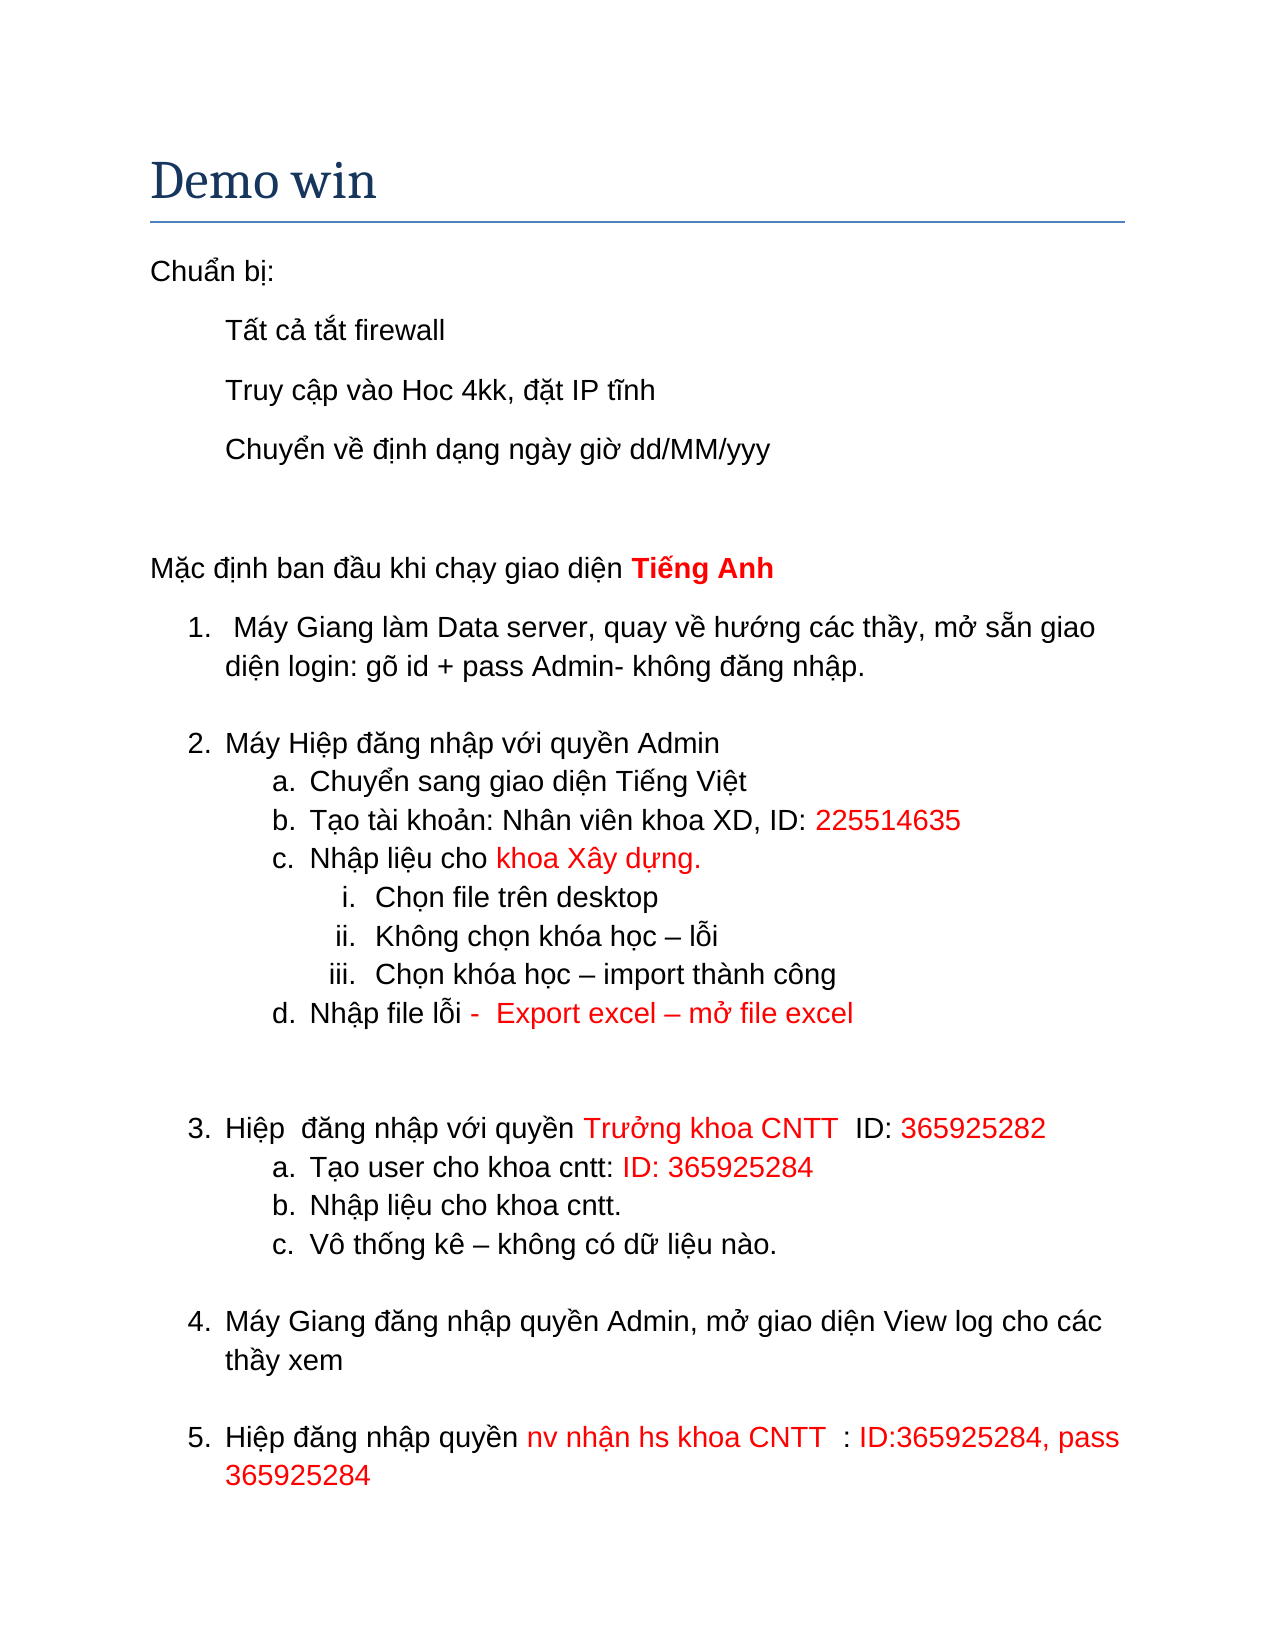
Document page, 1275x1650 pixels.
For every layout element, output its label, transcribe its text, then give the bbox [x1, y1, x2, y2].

text Mặc định ban đầu khi chạy giao diện Tiếng Anh [150, 551, 1125, 584]
list Không chọn khóa học – lỗi [356, 918, 1125, 952]
list Hiệp đăng nhập quyền nv nhận hs khoa CNTT : ID:365925284, pass 365925284 [187, 1419, 1125, 1492]
list Máy Giang làm Data server, quay về hướng các thầy, mở sẵn giao diện login: gõ id + pass Admin- không đăng nhập. [187, 610, 1125, 682]
title Demo win [150, 150, 1125, 221]
text Chuẩn bị: [150, 254, 1125, 287]
list Chọn file trên desktop [356, 880, 1125, 913]
list Máy Giang đăng nhập quyền Admin, mở giao diện View log cho các thầy xem [187, 1304, 1125, 1376]
text Truy cập vào Hoc 4kk, đặt IP tĩnh [150, 373, 1125, 406]
list Tạo tài khoản: Nhân viên khoa XD, ID: 225514635 [272, 803, 1125, 836]
list Hiệp đăng nhập với quyền Trưởng khoa CNTT ID: 365925282 [187, 1111, 1125, 1145]
list Chuyển sang giao diện Tiếng Việt [272, 764, 1125, 798]
list Máy Hiệp đăng nhập với quyền Admin [187, 726, 1125, 759]
list Vô thống kê – không có dữ liệu nào. [272, 1227, 1125, 1260]
list Nhập liệu cho khoa cntt. [272, 1188, 1125, 1222]
list Chọn khóa học – import thành công [356, 957, 1125, 991]
list Nhập file lỗi - Export excel – mở file excel [272, 996, 1125, 1029]
text Chuyển về định dạng ngày giờ dd/MM/yyy [150, 432, 1125, 466]
list Nhập liệu cho khoa Xây dựng. [272, 841, 1125, 875]
text Tất cả tắt firewall [150, 313, 1125, 347]
list Tạo user cho khoa cntt: ID: 365925284 [272, 1150, 1125, 1183]
